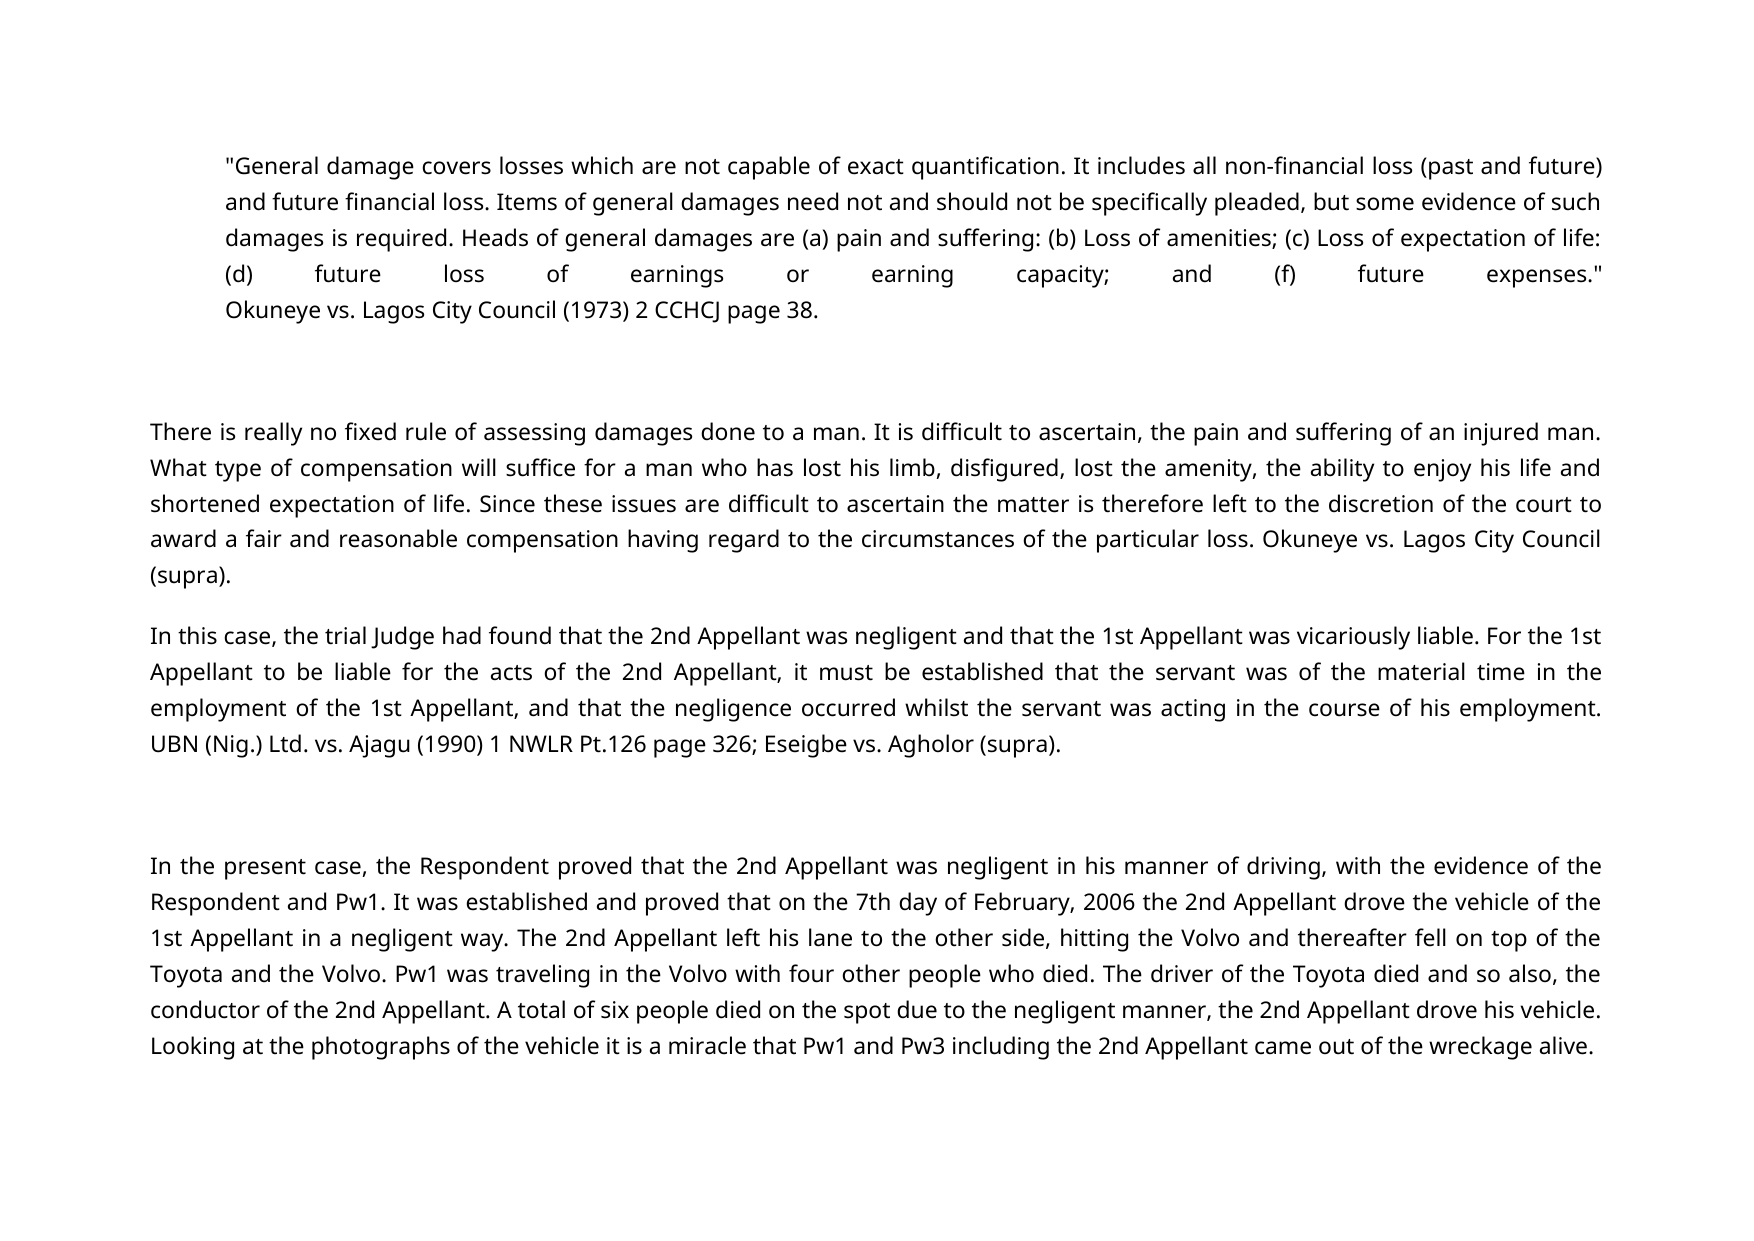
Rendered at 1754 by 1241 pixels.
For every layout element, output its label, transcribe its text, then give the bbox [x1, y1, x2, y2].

text There is really no fixed rule of assessing damages done to a man. It is difficult to ascertain, the pain and suffering of an injured man. What type of compensation will suffice for a man who has lost his limb, disfigured, lost the amenity, the ability to enjoy his life and shortened expectation of life. Since these issues are difficult to ascertain the matter is therefore left to the discretion of the court to award a fair and reasonable compensation having regard to the circumstances of the particular loss. Okuneye vs. Lagos City Council (supra). [150, 416, 1604, 591]
text In the present case, the Respondent proved that the 2nd Appellant was negligent in his manner of driving, with the evidence of the Respondent and Pw1. It was established and proved that on the 7th day of February, 2006 the 2nd Appellant drove the vehicle of the 1st Appellant in a negligent way. The 2nd Appellant left his lane to the other side, hitting the Volvo and thereafter fell on top of the Toyota and the Volvo. Pw1 was traveling in the Volvo with four other people who died. The driver of the Toyota died and so also, the conductor of the 2nd Appellant. A total of six people died on the spot due to the negligent manner, the 2nd Appellant drove his vehicle. Looking at the photographs of the vehicle it is a miracle that Pw1 and Pw3 including the 2nd Appellant came out of the wreckage alive. [150, 850, 1604, 1061]
text In this case, the trial Judge had found that the 2nd Appellant was negligent and that the 1st Appellant was vicariously liable. For the 1st Appellant to be liable for the acts of the 2nd Appellant, it must be established that the servant was of the material time in the employment of the 1st Appellant, and that the negligence occurred whilst the servant was acting in the course of his employment. UBN (Nig.) Ltd. vs. Ajagu (1990) 1 NWLR Pt.126 page 326; Eseigbe vs. Agholor (supra). [150, 620, 1604, 759]
text "General damage covers losses which are not capable of exact quantification. It includes all non-financial loss (past and future) and future financial loss. Items of general damages need not and should not be specifically pleaded, but some evidence of such damages is required. Heads of general damages are (a) pain and suffering: (b) Loss of amenities; (c) Loss of expectation of life: (d) future loss of earnings or earning capacity; and (f) future expenses." Okuneye vs. Lagos City Council (1973) 2 CCHCJ page 38. [225, 150, 1604, 325]
